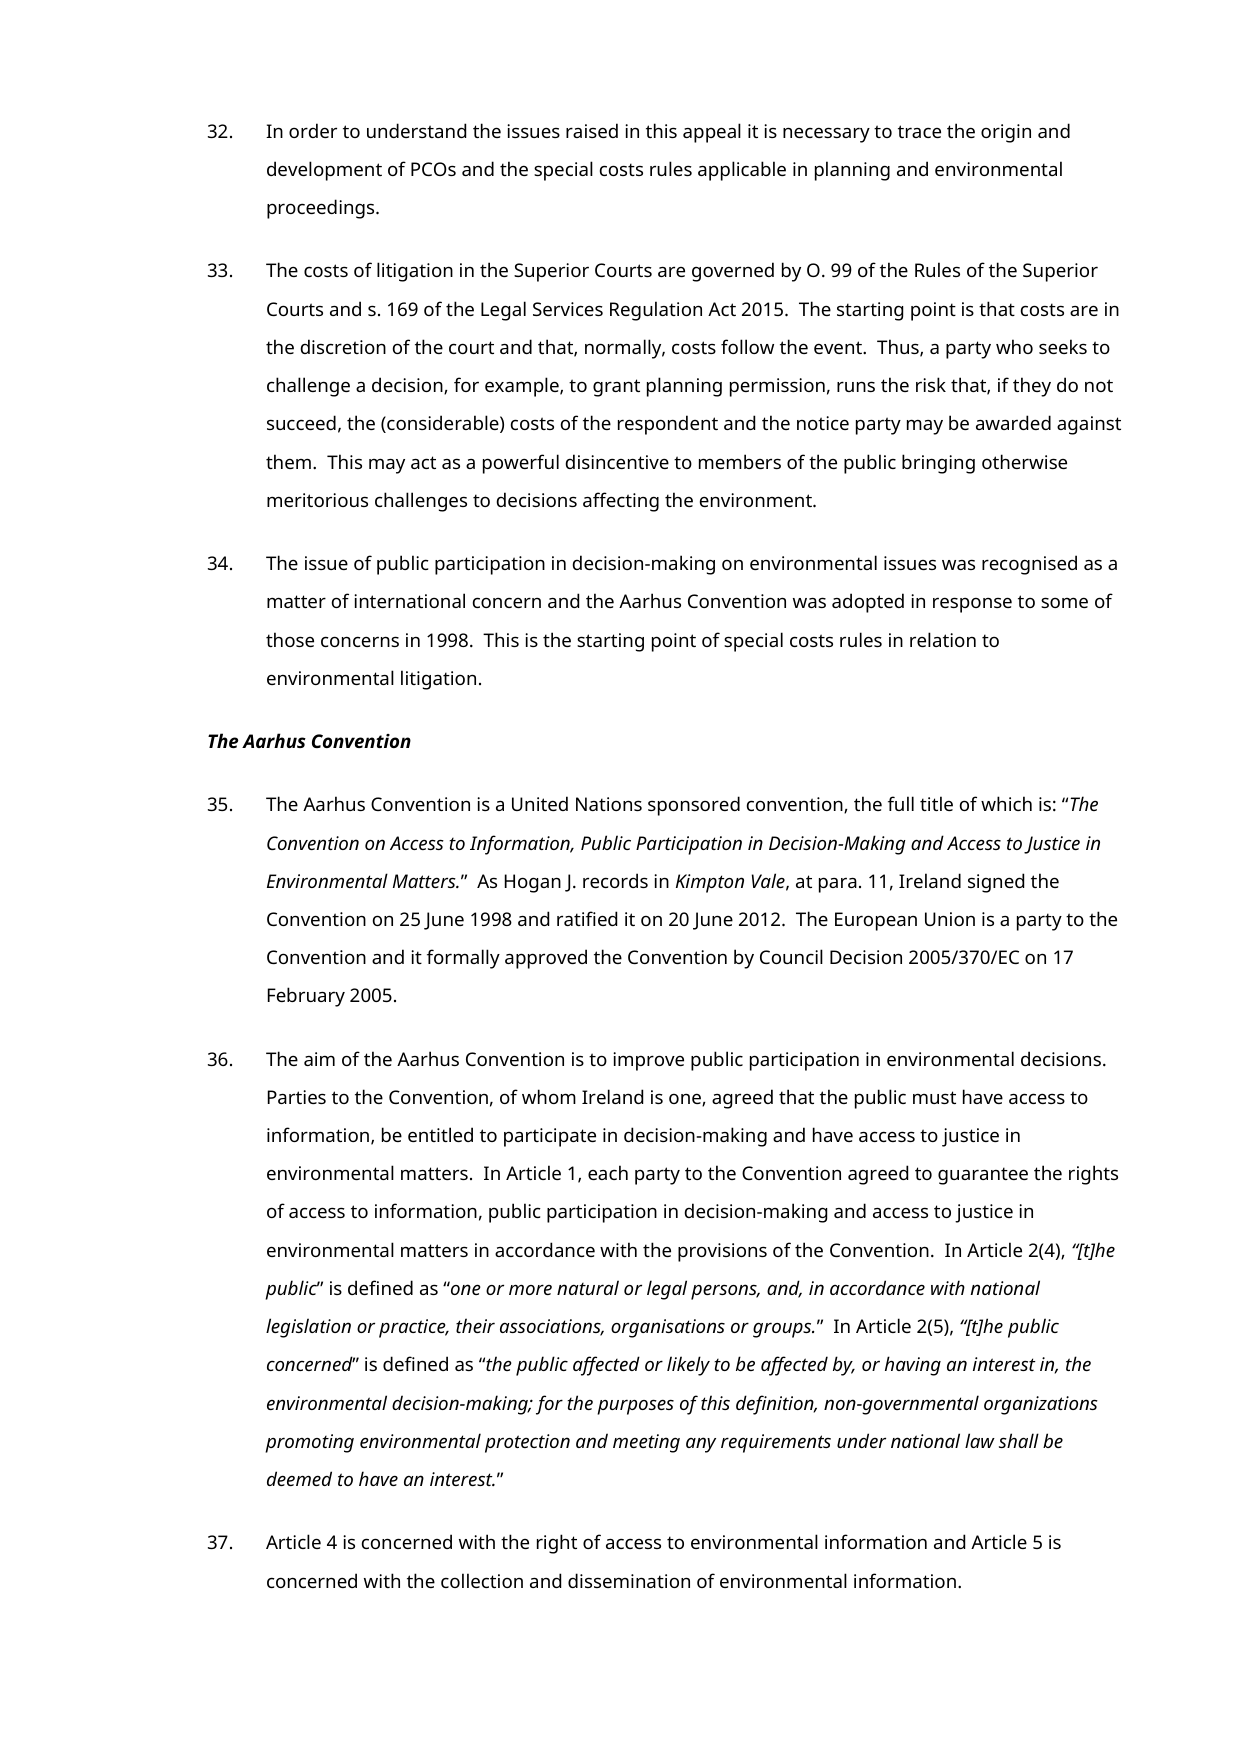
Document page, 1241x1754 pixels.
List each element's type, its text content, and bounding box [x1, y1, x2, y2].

text 36. The aim of the Aarhus Convention is to improve public participation in environmental decisions. Parties to the Convention, of whom Ireland is one, agreed that the public must have access to information, be entitled to participate in decision-making and have access to justice in environmental matters. In Article 1, each party to the Convention agreed to guarantee the rights of access to information, public participation in decision-making and access to justice in environmental matters in accordance with the provisions of the Convention. In Article 2(4), “[t]he public” is defined as “one or more natural or legal persons, and, in accordance with national legislation or practice, their associations, organisations or groups.” In Article 2(5), “[t]he public concerned” is defined as “the public affected or likely to be affected by, or having an interest in, the environmental decision-making; for the purposes of this definition, non-governmental organizations promoting environmental protection and meeting any requirements under national law shall be deemed to have an interest.” [207, 1046, 1122, 1492]
text 32. In order to understand the issues raised in this appeal it is necessary to trace the origin and development of PCOs and the special costs rules applicable in planning and environmental proceedings. [207, 118, 1122, 220]
text 33. The costs of litigation in the Superior Courts are governed by O. 99 of the Rules of the Superior Courts and s. 169 of the Legal Services Regulation Act 2015. The starting point is that costs are in the discretion of the court and that, normally, costs follow the event. Thus, a party who seeks to challenge a decision, for example, to grant planning permission, runs the risk that, if they do not succeed, the (considerable) costs of the respondent and the notice party may be awarded against them. This may act as a powerful disincentive to members of the public bringing otherwise meritorious challenges to decisions affecting the environment. [207, 258, 1122, 513]
text 35. The Aarhus Convention is a United Nations sponsored convention, the full title of which is: “The Convention on Access to Information, Public Participation in Decision-Making and Access to Justice in Environmental Matters.” As Hogan J. records in Kimpton Vale, at para. 11, Ireland signed the Convention on 25 June 1998 and ratified it on 20 June 2012. The European Union is a party to the Convention and it formally approved the Convention by Council Decision 2005/370/EC on 17 February 2005. [207, 792, 1122, 1008]
text 34. The issue of public participation in decision-making on environmental issues was recognised as a matter of international concern and the Aarhus Convention was adopted in response to some of those concerns in 1998. This is the starting point of special costs rules in relation to environmental litigation. [207, 550, 1122, 691]
text 37. Article 4 is concerned with the right of access to environmental information and Article 5 is concerned with the collection and dissemination of environmental information. [207, 1530, 1122, 1593]
text The Aarhus Convention [207, 728, 1122, 754]
